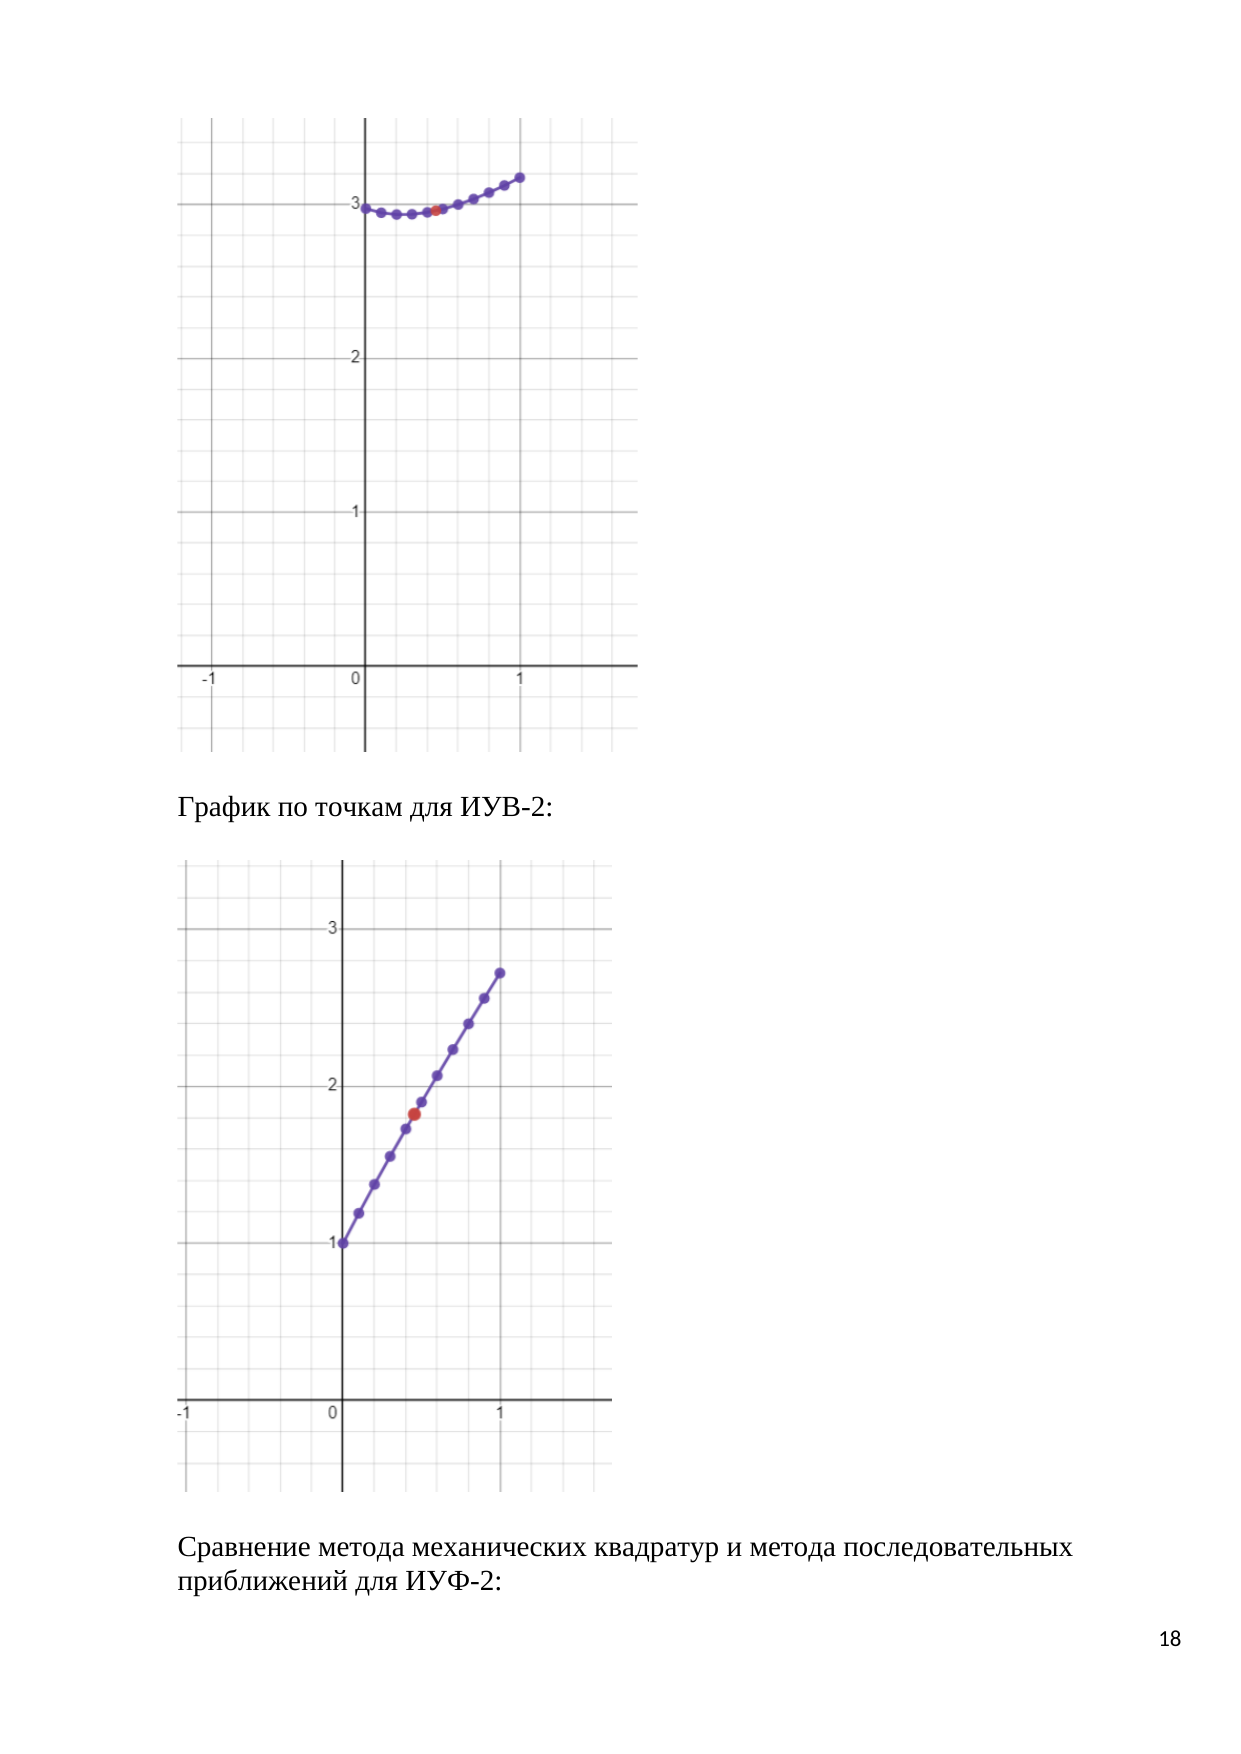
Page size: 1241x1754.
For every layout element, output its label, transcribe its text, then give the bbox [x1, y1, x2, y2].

text График по точкам для ИУВ-2: [177, 789, 1181, 823]
text Сравнение метода механических квадратур и метода последовательных приближений для ИУФ-2: [177, 1529, 1181, 1596]
picture [177, 860, 612, 1492]
picture [177, 118, 638, 752]
